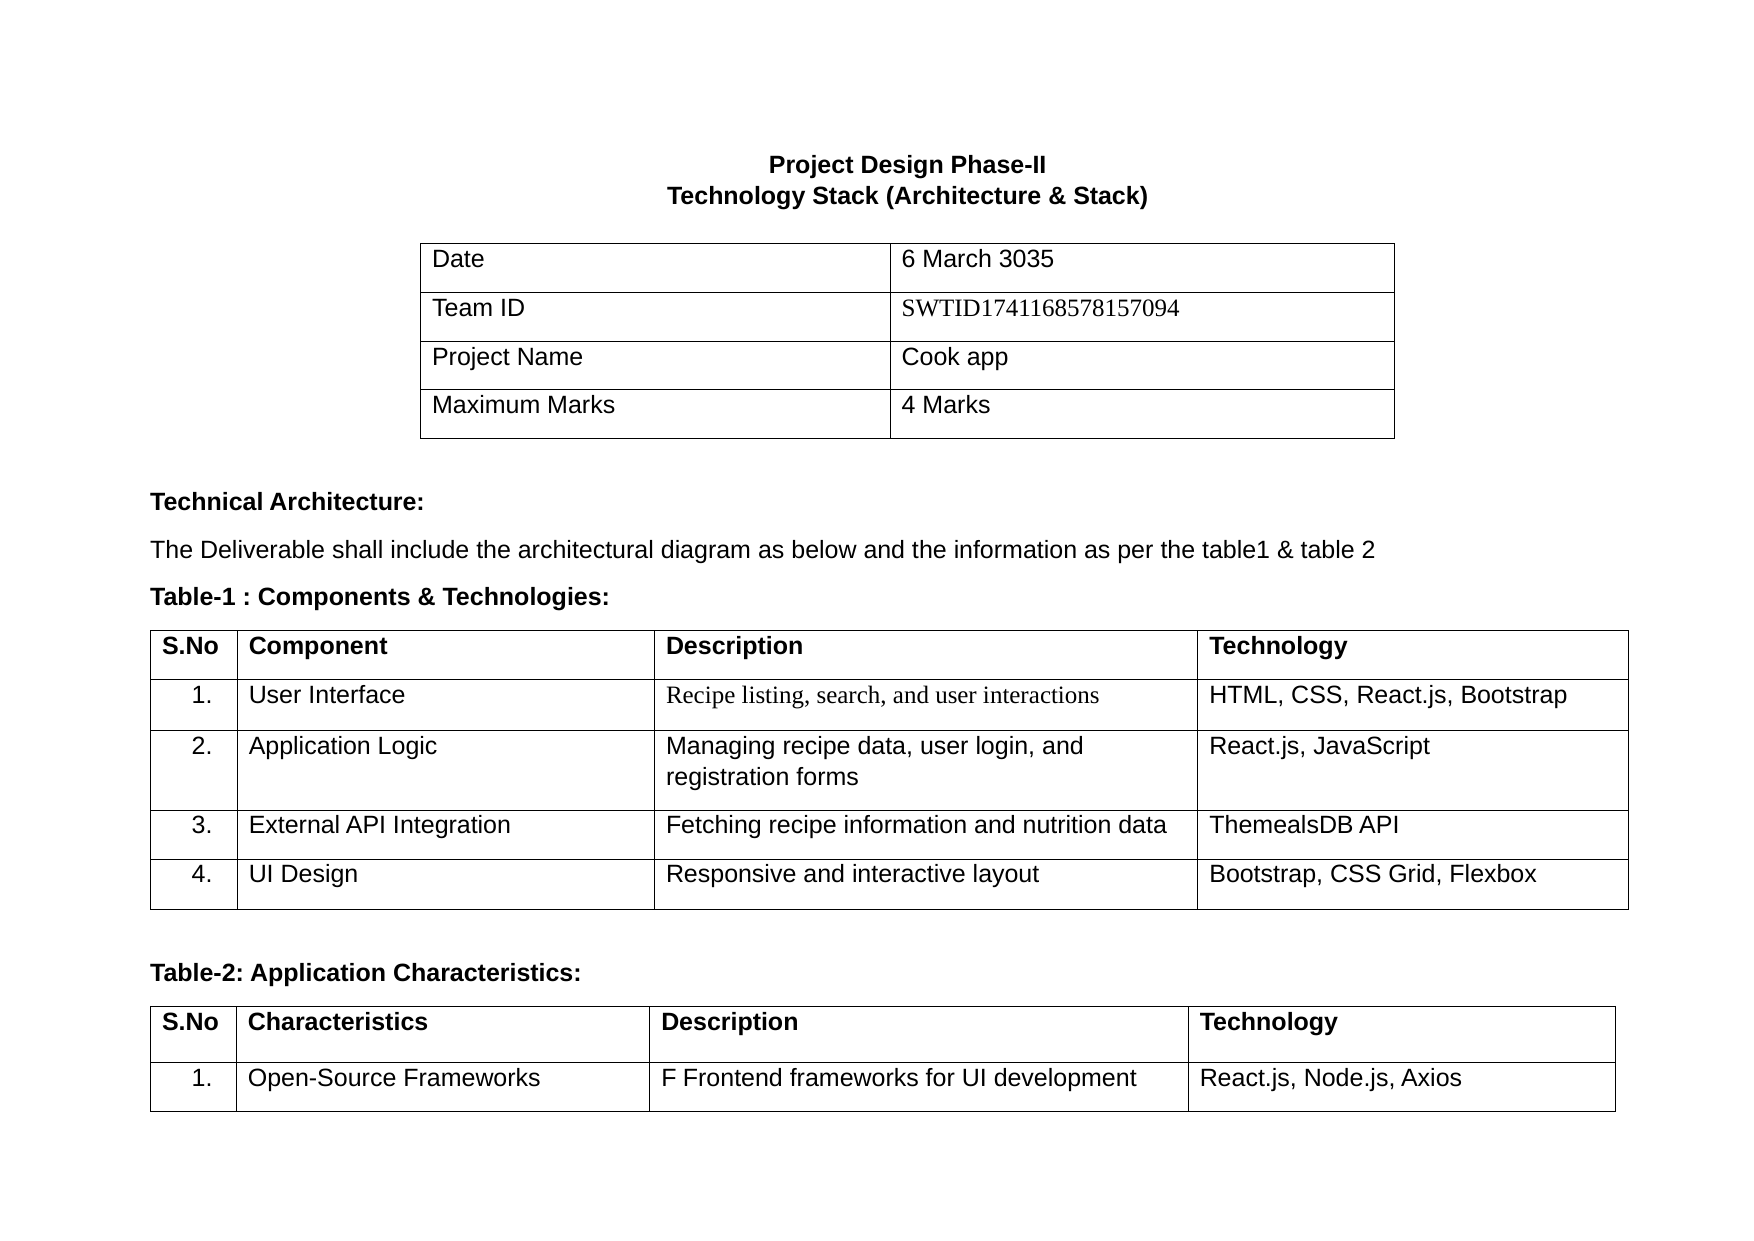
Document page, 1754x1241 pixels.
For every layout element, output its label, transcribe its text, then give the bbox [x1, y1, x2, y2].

table_cell User Interface [238, 680, 654, 730]
table_cell Project Name [421, 342, 890, 389]
table_cell 4 Marks [891, 390, 1394, 438]
table_header Description [655, 631, 1197, 679]
table_cell UI Design [238, 860, 654, 909]
table_cell F Frontend frameworks for UI development [650, 1063, 1188, 1111]
table_cell Bootstrap, CSS Grid, Flexbox [1198, 860, 1628, 909]
table_header Technology [1189, 1007, 1615, 1062]
table_cell [151, 860, 237, 909]
table_cell ThemealsDB API [1198, 811, 1628, 858]
text Table-2: Application Characteristics: [150, 958, 1665, 987]
text Table-1 : Components & Technologies: [150, 582, 1665, 611]
table_cell React.js, Node.js, Axios [1189, 1063, 1615, 1111]
table_cell HTML, CSS, React.js, Bootstrap [1198, 680, 1628, 730]
table_cell [151, 1063, 236, 1111]
table_cell Maximum Marks [421, 390, 890, 438]
table_cell Managing recipe data, user login, and registration forms [655, 731, 1197, 809]
table_header Component [238, 631, 654, 679]
table_cell Cook app [891, 342, 1394, 389]
table_cell External API Integration [238, 811, 654, 858]
table_cell Recipe listing, search, and user interactions [655, 680, 1197, 730]
table_header Characteristics [237, 1007, 649, 1062]
text The Deliverable shall include the architectural diagram as below and the information as per the table1 & table 2 [150, 534, 1665, 563]
table_header S.No [151, 1007, 236, 1062]
text Technology Stack (Architecture & Stack) [150, 181, 1665, 210]
table_cell Application Logic [238, 731, 654, 809]
table_cell Open-Source Frameworks [237, 1063, 649, 1111]
text Project Design Phase-II [150, 150, 1665, 179]
table_cell Fetching recipe information and nutrition data [655, 811, 1197, 858]
table_cell Responsive and interactive layout [655, 860, 1197, 909]
table_header Technology [1198, 631, 1628, 679]
table_cell [151, 680, 237, 730]
table_cell Team ID [421, 293, 890, 341]
text Technical Architecture: [150, 487, 1665, 516]
table_cell SWTID1741168578157094 [891, 293, 1394, 341]
table_header S.No [151, 631, 237, 679]
table_header Description [650, 1007, 1188, 1062]
table_cell React.js, JavaScript [1198, 731, 1628, 809]
table_header Date [421, 244, 890, 292]
table_cell [151, 731, 237, 809]
table_cell [151, 811, 237, 858]
table_header 6 March 3035 [891, 244, 1394, 292]
